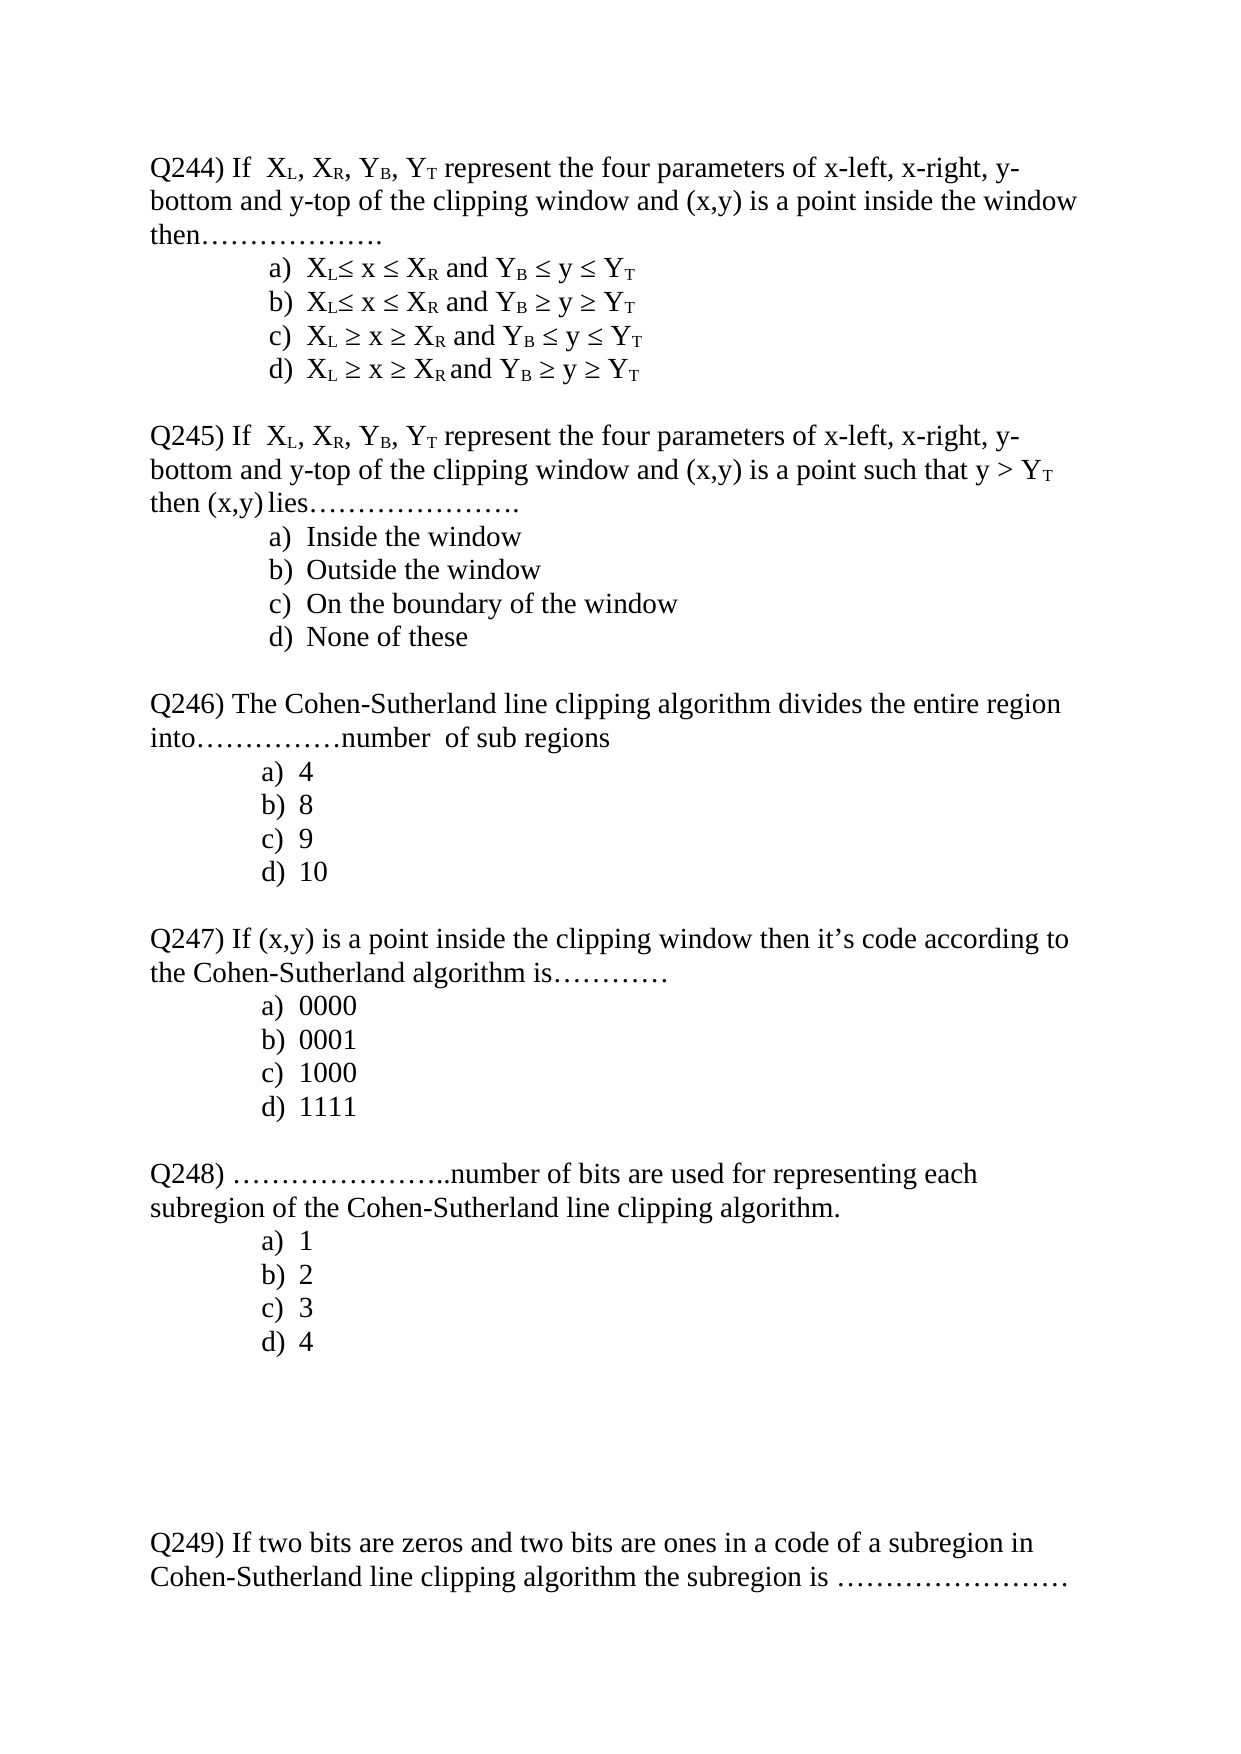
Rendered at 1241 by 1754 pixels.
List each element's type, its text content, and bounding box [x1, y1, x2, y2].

text Q247) If (x,y) is a point inside the clipping window then it’s code according to the Cohen-Sutherland algorithm is………… [150, 921, 1090, 988]
list 2 [261, 1257, 1090, 1290]
list 8 [261, 787, 1090, 821]
list XL≤ x ≤ XR and YB ≥ y ≥ YT [269, 284, 1090, 318]
list XL ≥ x ≥ XR and YB ≥ y ≥ YT [269, 351, 1090, 385]
text Q246) The Cohen-Sutherland line clipping algorithm divides the entire region into……………number of sub regions [150, 687, 1090, 754]
list 0001 [261, 1022, 1090, 1056]
list 3 [261, 1290, 1090, 1324]
list Outside the window [269, 552, 1090, 586]
text Q245) If XL, XR, YB, YT represent the four parameters of x-left, x-right, y-bottom and y-top of the clipping window and (x,y) is a point such that y > YT then (x,y) lies…………………. [150, 418, 1090, 519]
list XL≤ x ≤ XR and YB ≤ y ≤ YT [269, 251, 1090, 284]
list 1000 [261, 1056, 1090, 1089]
list 10 [261, 854, 1090, 888]
list On the boundary of the window [269, 586, 1090, 619]
list 9 [261, 821, 1090, 854]
list 0000 [261, 988, 1090, 1022]
list 4 [261, 1324, 1090, 1357]
list 1 [261, 1223, 1090, 1257]
text Q249) If two bits are zeros and two bits are ones in a code of a subregion in Cohen-Sutherland line clipping algorithm the subregion is …………………… [150, 1525, 1090, 1592]
list 4 [261, 754, 1090, 787]
list XL ≥ x ≥ XR and YB ≤ y ≤ YT [269, 318, 1090, 351]
list None of these [269, 619, 1090, 653]
list Inside the window [269, 519, 1090, 552]
text Q244) If XL, XR, YB, YT represent the four parameters of x-left, x-right, y-bottom and y-top of the clipping window and (x,y) is a point inside the window then………………. [150, 150, 1090, 251]
text Q248) …………………..number of bits are used for representing each subregion of the Cohen-Sutherland line clipping algorithm. [150, 1156, 1090, 1223]
list 1111 [261, 1089, 1090, 1123]
